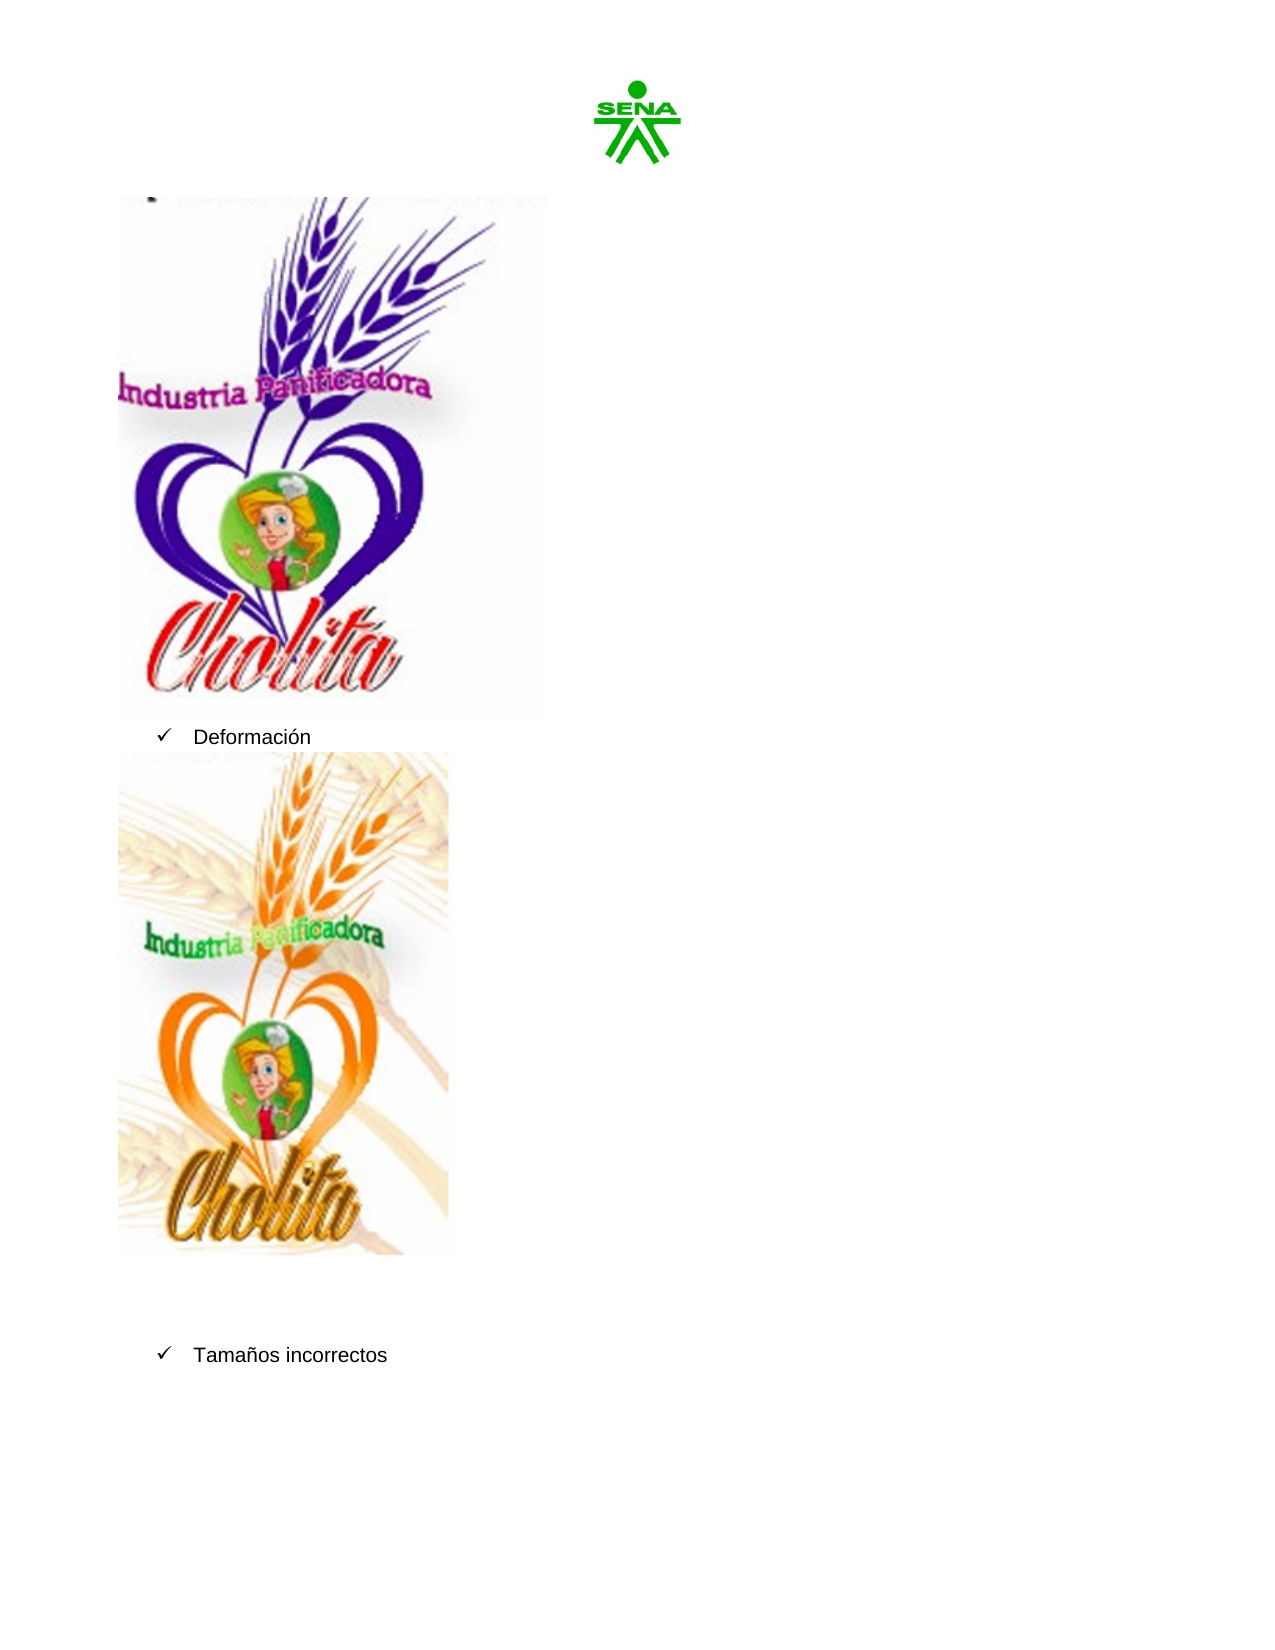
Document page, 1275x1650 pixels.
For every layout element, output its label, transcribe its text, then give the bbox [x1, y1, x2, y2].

picture [118, 752, 454, 1260]
list Tamaños incorrectos [156, 1342, 1157, 1366]
list Deformación [156, 724, 1157, 748]
picture [118, 197, 547, 725]
picture [588, 75, 687, 172]
